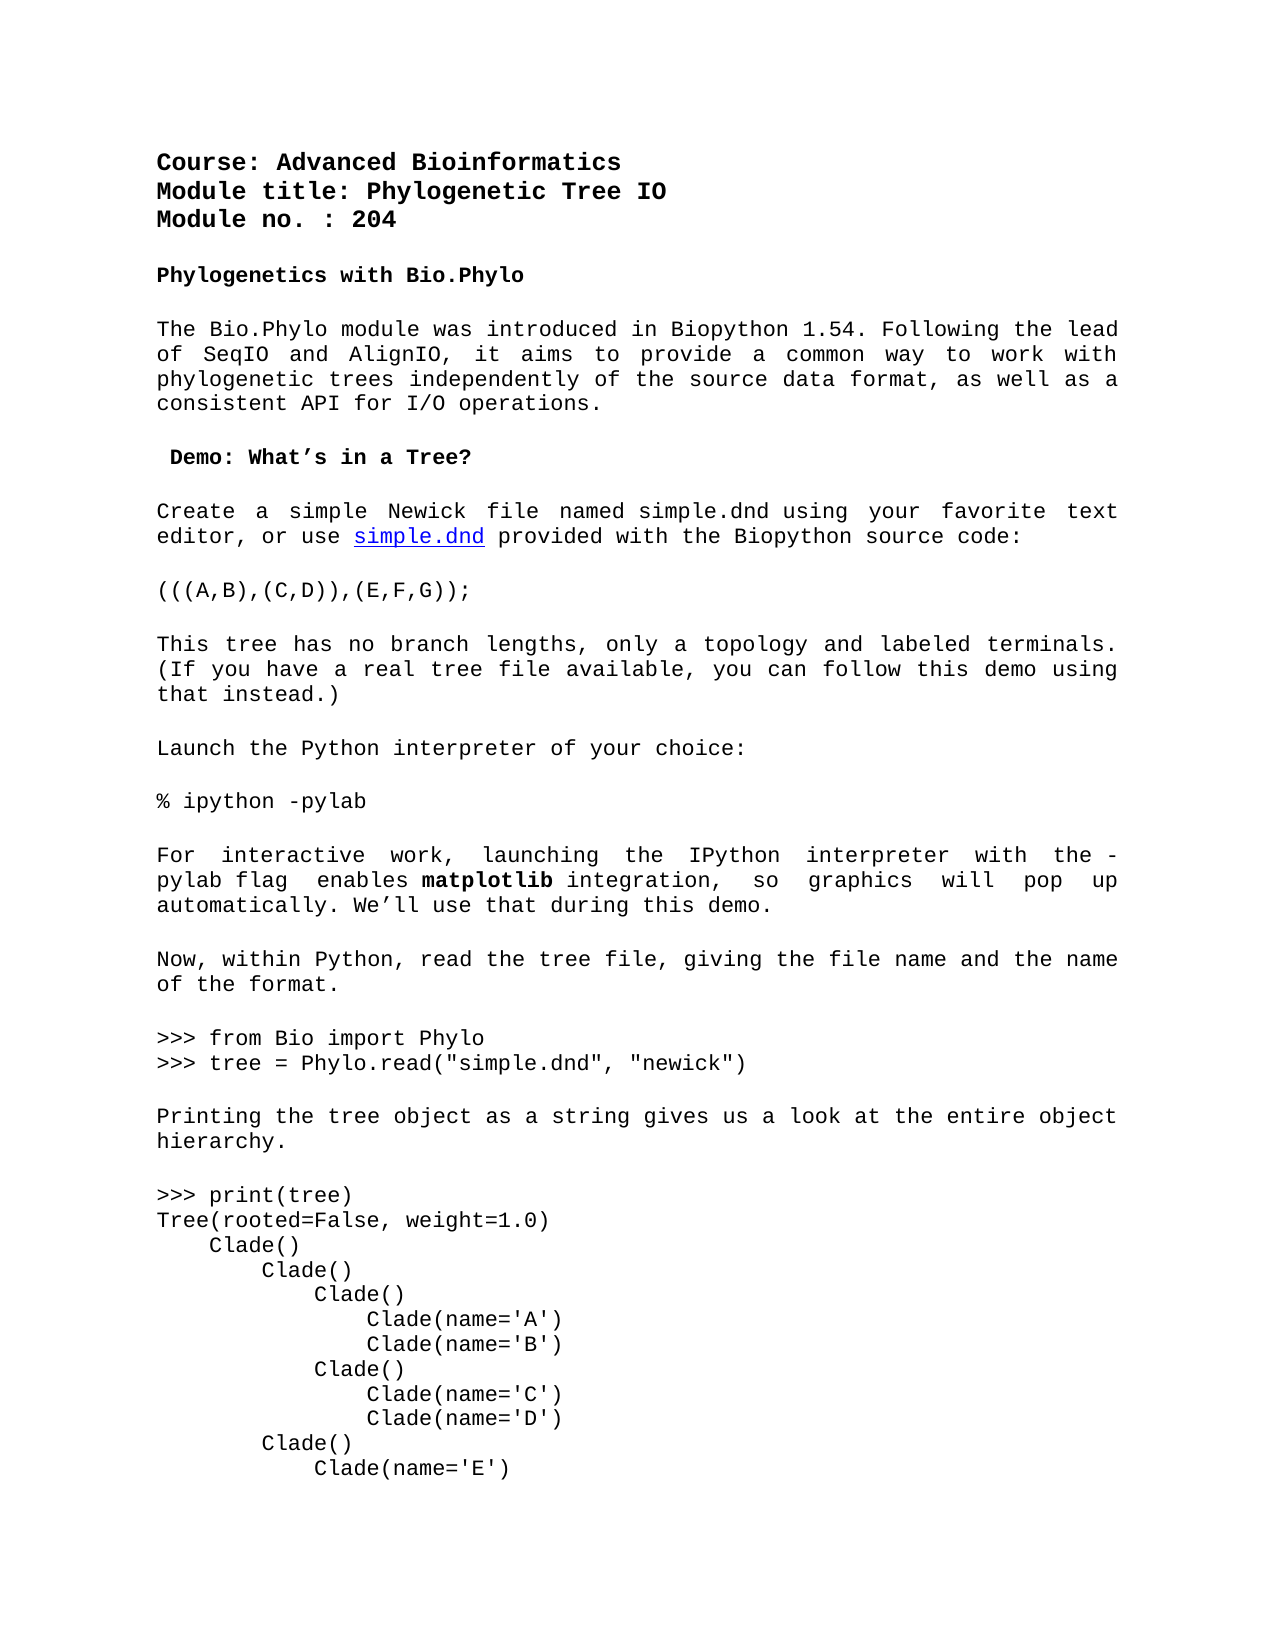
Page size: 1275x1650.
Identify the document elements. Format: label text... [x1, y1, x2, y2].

text Clade(name='E') [156, 1457, 1118, 1482]
text Clade() [156, 1234, 1118, 1259]
text Launch the Python interpreter of your choice: [156, 737, 1118, 761]
text For interactive work, launching the IPython interpreter with the -pylab flag enables matplotlib integration, so graphics will pop up automatically. We’ll use that during this demo. [156, 844, 1118, 919]
text % ipython -pylab [156, 791, 1118, 815]
text Course: Advanced Bioinformatics [156, 150, 1118, 178]
text Demo: What’s in a Tree? [156, 446, 1118, 471]
text Clade() [156, 1259, 1118, 1283]
text Clade() [156, 1358, 1118, 1383]
text The Bio.Phylo module was introduced in Biopython 1.54. Following the lead of SeqIO and AlignIO, it aims to provide a common way to work with phylogenetic trees independently of the source data format, as well as a consistent API for I/O operations. [156, 318, 1118, 417]
text >>> tree = Phylo.read("simple.dnd", "newick") [156, 1052, 1118, 1076]
text >>> from Bio import Phylo [156, 1027, 1118, 1052]
text Clade() [156, 1283, 1118, 1308]
text Clade(name='B') [156, 1333, 1118, 1358]
text This tree has no branch lengths, only a topology and labeled terminals. (If you have a real tree file available, you can follow this demo using that instead.) [156, 633, 1118, 707]
text (((A,B),(C,D)),(E,F,G)); [156, 579, 1118, 604]
text Clade(name='A') [156, 1308, 1118, 1333]
text Clade() [156, 1432, 1118, 1457]
text Create a simple Newick file named simple.dnd using your favorite text editor, or use simple.dnd provided with the Biopython source code: [156, 500, 1118, 550]
text Clade(name='C') [156, 1383, 1118, 1407]
text Tree(rooted=False, weight=1.0) [156, 1209, 1118, 1234]
text Clade(name='D') [156, 1407, 1118, 1432]
text Module no. : 204 [156, 207, 1118, 235]
text Now, within Python, read the tree file, giving the file name and the name of the format. [156, 948, 1118, 998]
text Printing the tree object as a string gives us a look at the entire object hierarchy. [156, 1106, 1118, 1155]
text Phylogenetics with Bio.Phylo [156, 264, 1118, 289]
text >>> print(tree) [156, 1184, 1118, 1209]
text Module title: Phylogenetic Tree IO [156, 178, 1118, 207]
